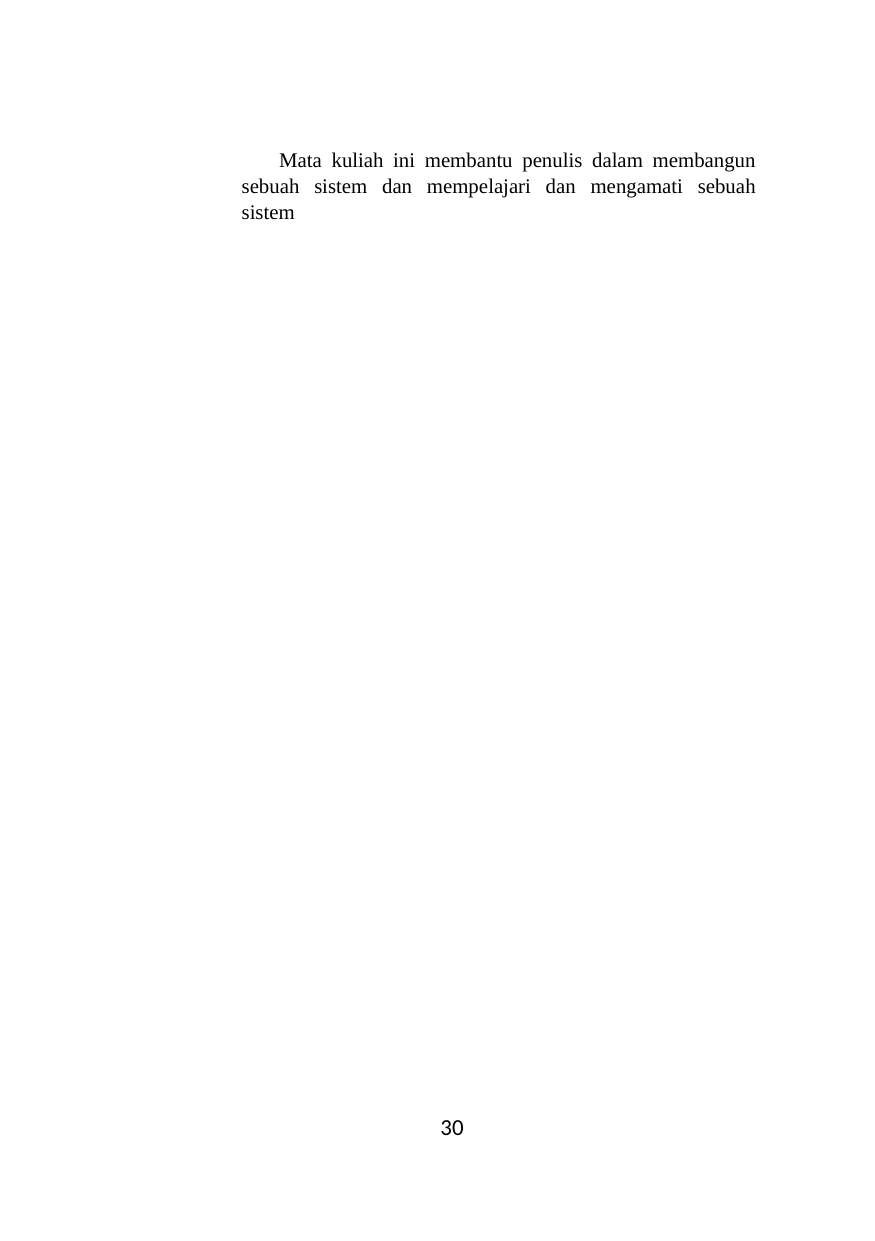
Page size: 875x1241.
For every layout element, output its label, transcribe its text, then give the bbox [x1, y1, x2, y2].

text Mata kuliah ini membantu penulis dalam membangun sebuah sistem dan mempelajari dan mengamati sebuah sistem [241, 148, 756, 224]
